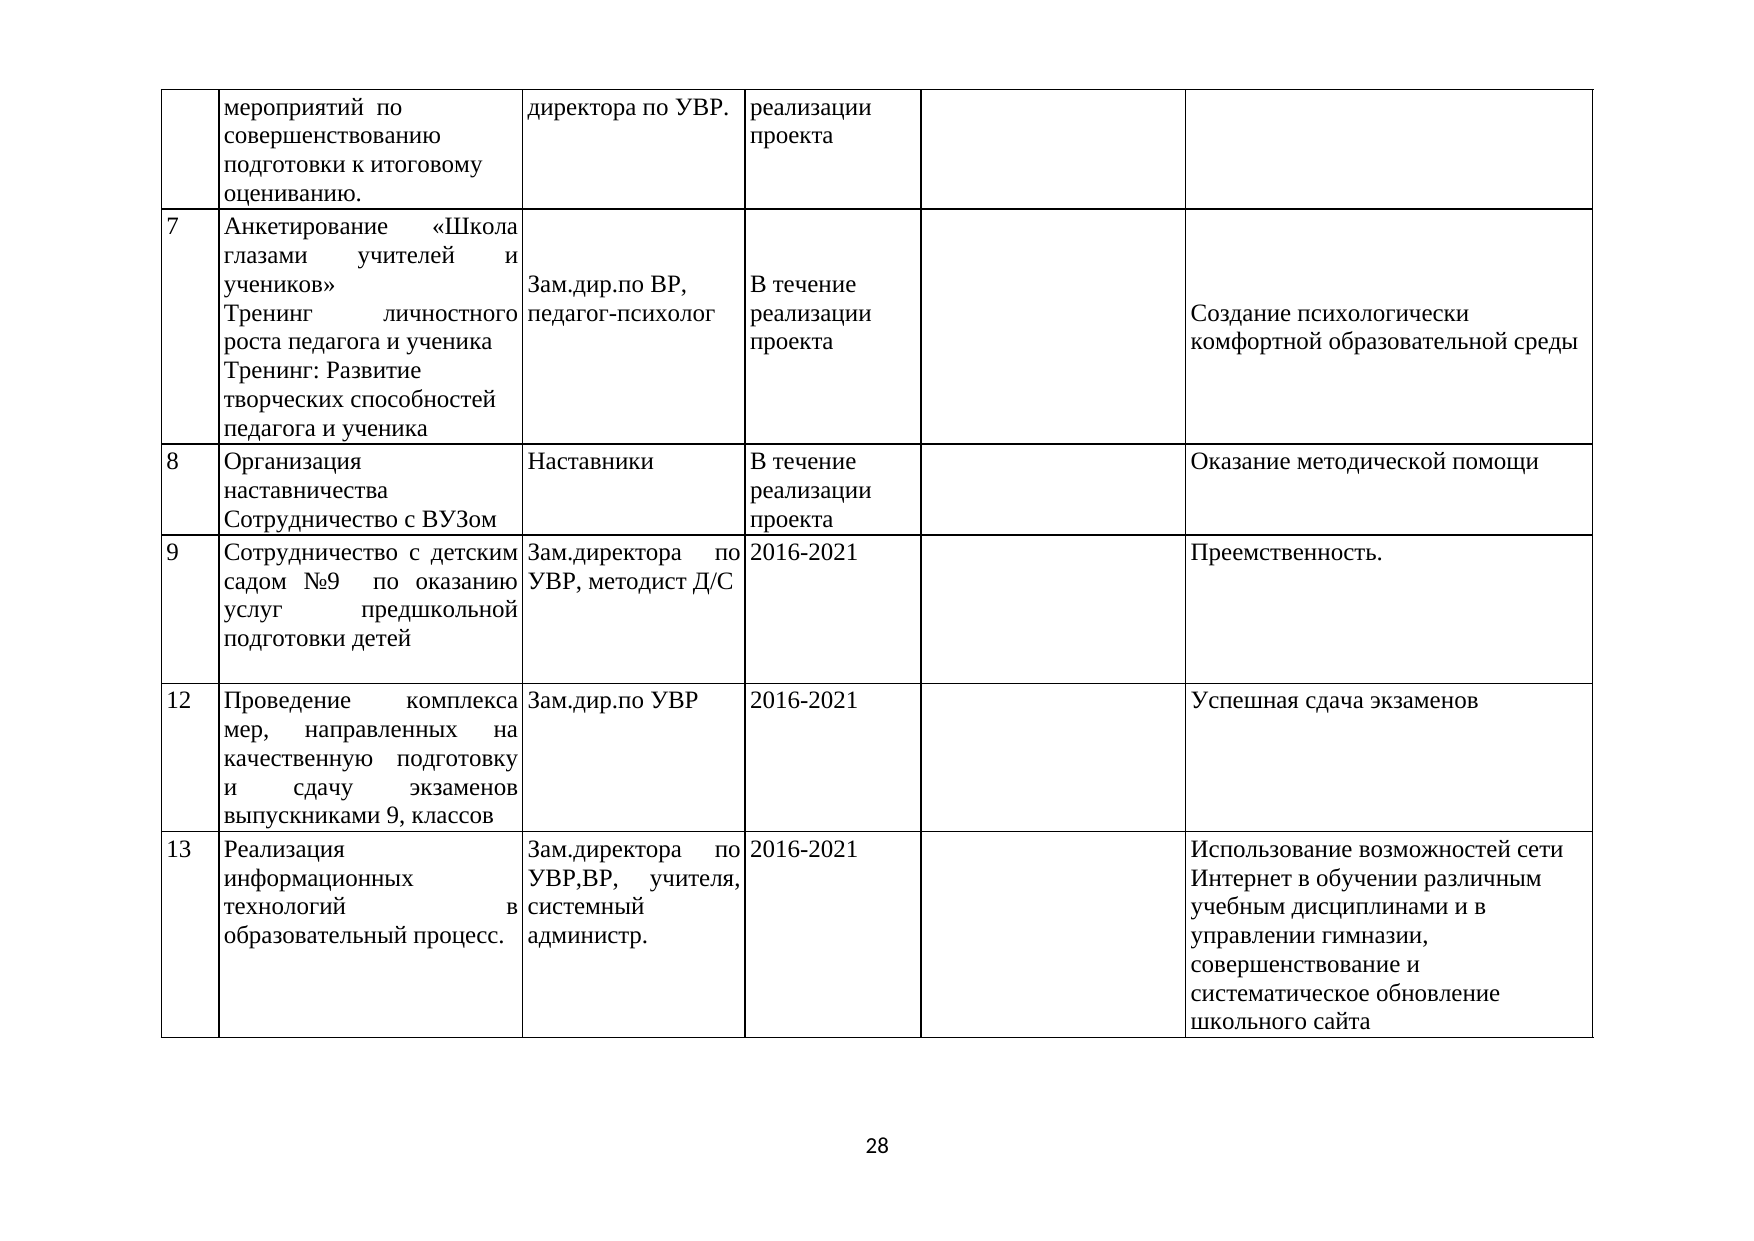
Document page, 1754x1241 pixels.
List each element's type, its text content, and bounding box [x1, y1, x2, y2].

table_cell [922, 445, 1185, 534]
table_cell Преемственность. [1186, 536, 1592, 682]
table_cell Оказание методической помощи [1186, 445, 1592, 534]
table_cell Успешная сдача экзаменов [1186, 684, 1592, 831]
table_cell Использование возможностей сети Интернет в обучении различным учебным дисциплинами и в управлении гимназии, совершенствование и сиcтематическое обновление школьного сайта [1186, 832, 1592, 1037]
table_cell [1186, 90, 1592, 208]
table_cell В течение реализации проекта [746, 210, 920, 443]
table_cell 6 [162, 90, 218, 208]
table_cell Зам.директора по УВР, методист Д/С [523, 536, 744, 682]
table_cell Организация наставничества Сотрудничество с ВУЗом [220, 445, 522, 534]
table_cell Зам.дир.по УВР [523, 684, 744, 831]
table_cell Наставники [523, 445, 744, 534]
table_cell 2016-2021 [746, 684, 920, 831]
table_cell Реализация информационных технологий в образовательный процесс. [220, 832, 522, 1037]
table_cell 2016-2021 [746, 536, 920, 682]
table_cell 13 [162, 832, 218, 1037]
table_cell 8 [162, 445, 218, 534]
table_cell Проведение комплекса мер, направленных на качественную подготовку и сдачу экзаменов выпускниками 9, классов [220, 684, 522, 831]
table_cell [220, 90, 522, 208]
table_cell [523, 90, 744, 208]
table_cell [746, 90, 920, 208]
table_cell Анкетирование «Школа глазами учителей и учеников» Тренинг личностного роста педагога и ученика Тренинг: Развитие творческих способностей педагога и ученика [220, 210, 522, 443]
table_cell [922, 536, 1185, 682]
table_cell Сотрудничество с детским садом №9 по оказанию услуг предшкольной подготовки детей [220, 536, 522, 682]
table_cell 9 [162, 536, 218, 682]
table_cell 12 [162, 684, 218, 831]
table_cell [922, 90, 1185, 208]
table_cell Зам.дир.по ВР, педагог-психолог [523, 210, 744, 443]
table_cell В течение реализации проекта [746, 445, 920, 534]
table_cell 2016-2021 [746, 832, 920, 1037]
table_cell [922, 210, 1185, 443]
table_cell [922, 684, 1185, 831]
table_cell Зам.директора по УВР,ВР, учителя, системный администр. [523, 832, 744, 1037]
table_cell [922, 832, 1185, 1037]
table_cell 7 [162, 210, 218, 443]
table_cell Создание психологически комфортной образовательной среды [1186, 210, 1592, 443]
